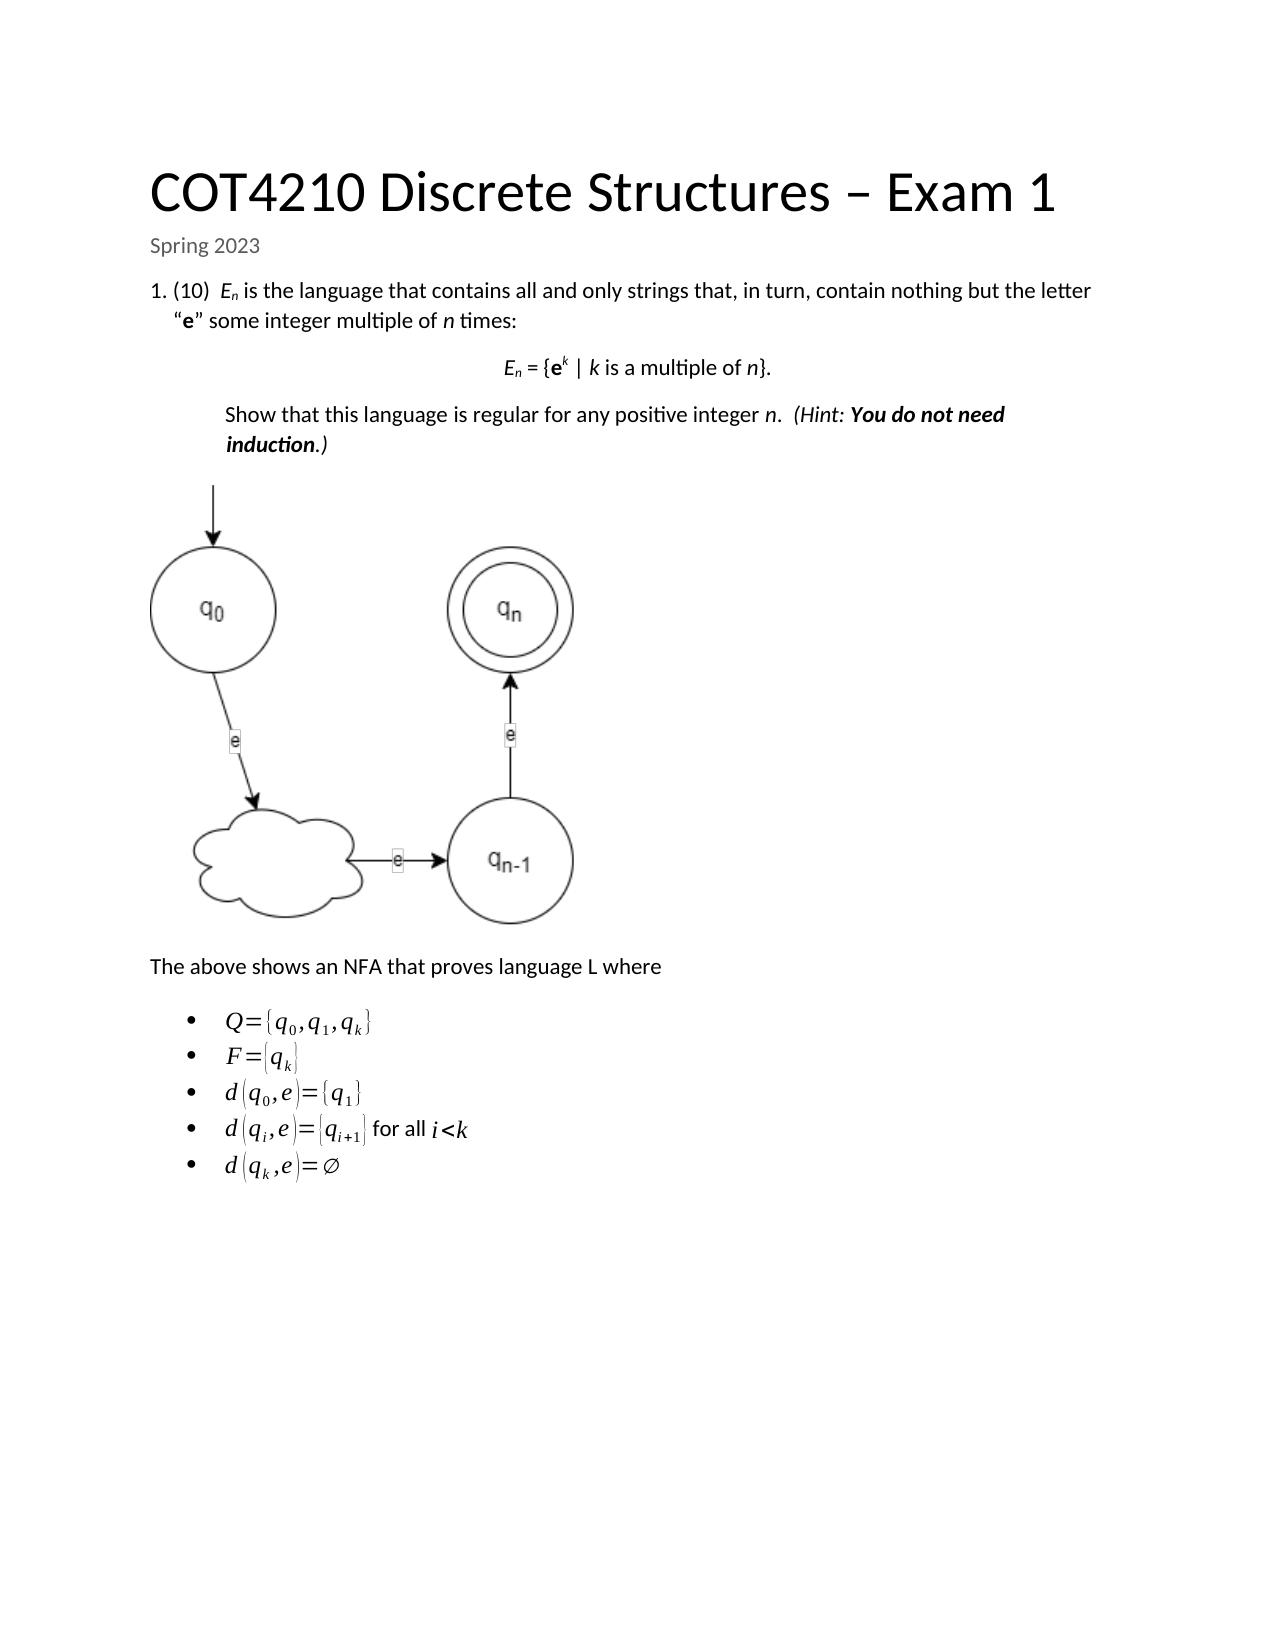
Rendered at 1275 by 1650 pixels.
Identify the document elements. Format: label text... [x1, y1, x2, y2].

text COT4210 Discrete Structures – Exam 1 [150, 154, 1113, 226]
text En = {ek | k is a multiple of n}. [162, 353, 1113, 381]
list (10) En is the language that contains all and only strings that, in turn, contain nothing but the letter “e” some integer multiple of n times: [150, 276, 1113, 334]
list for all [187, 1113, 1113, 1148]
text Spring 2023 [150, 231, 1113, 259]
picture [150, 485, 574, 926]
text The above shows an NFA that proves language L where [150, 952, 1113, 980]
text Show that this language is regular for any positive integer n. (Hint: You do not need induction.) [225, 400, 1113, 458]
